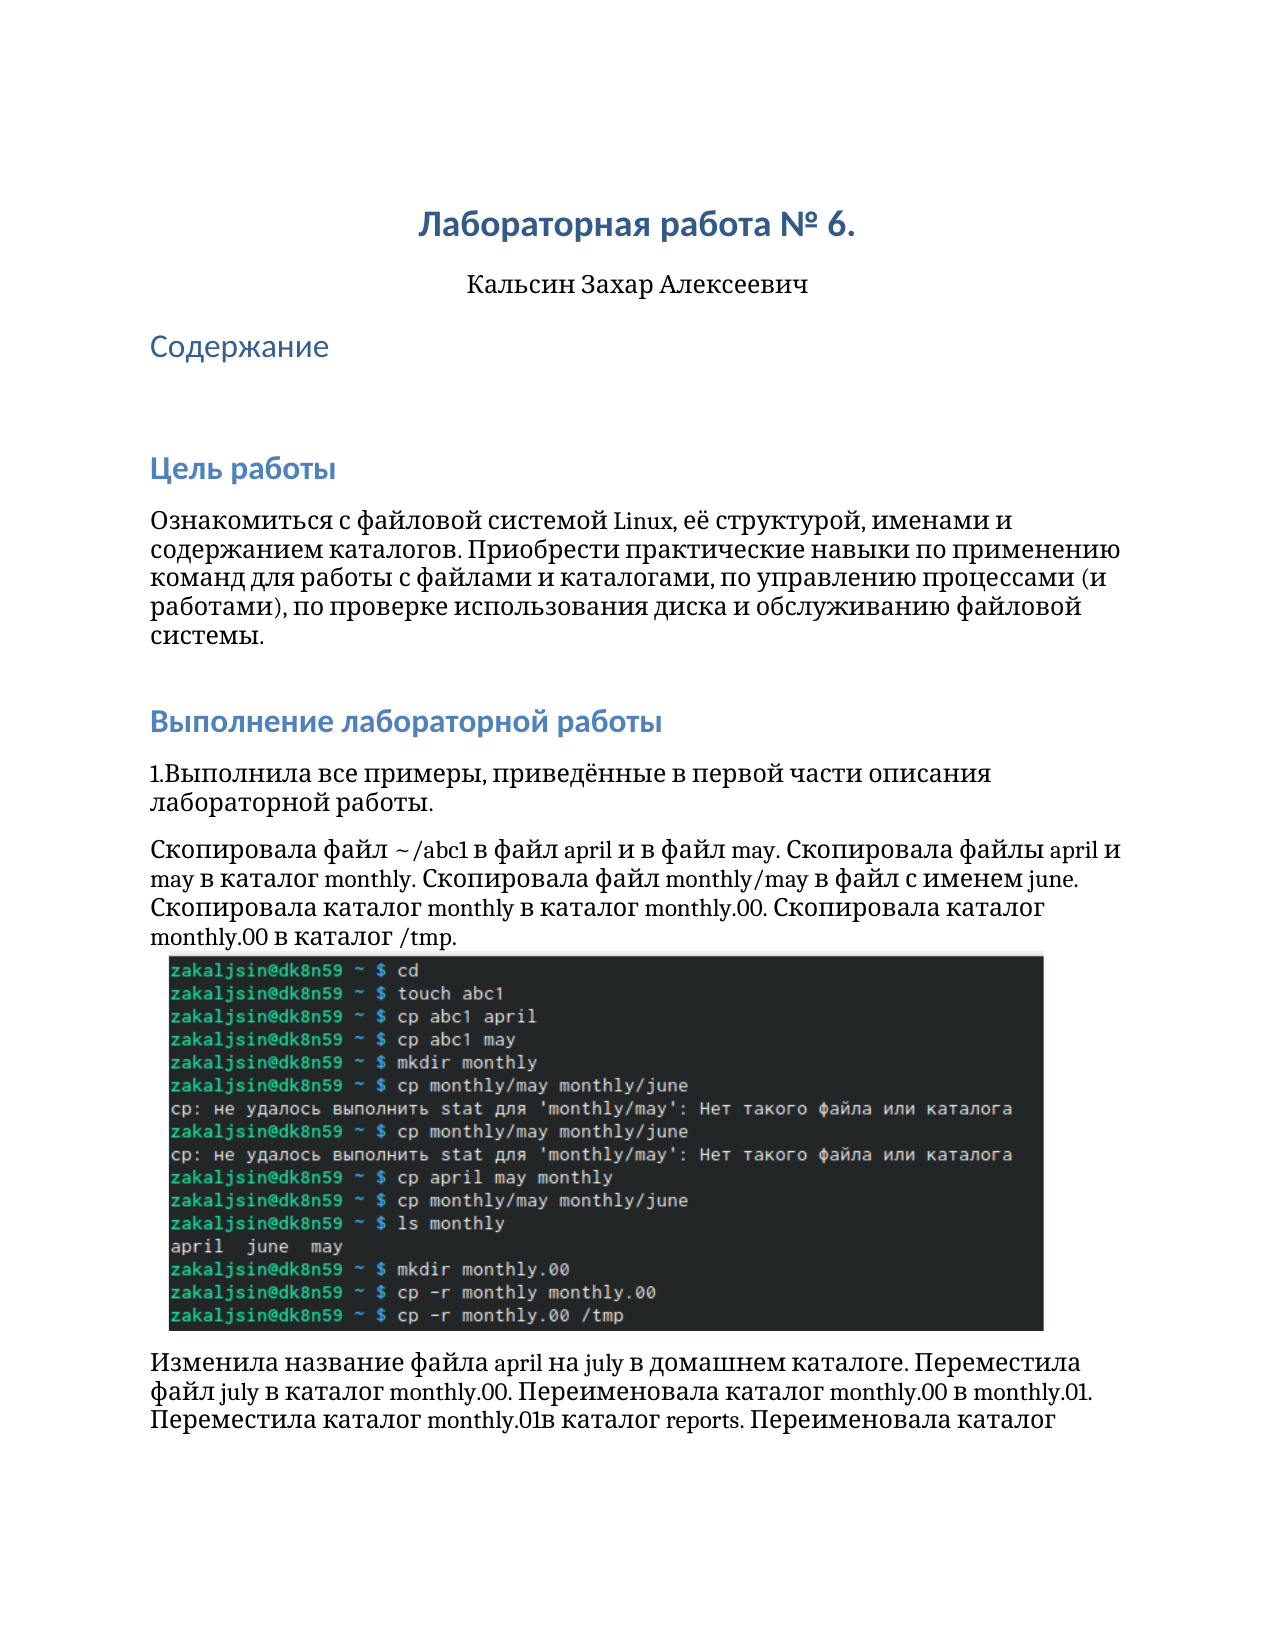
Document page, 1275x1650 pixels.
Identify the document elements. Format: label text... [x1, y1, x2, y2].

text Ознакомиться с файловой системой Linux, её структурой, именами и содержанием каталогов. Приобрести практические навыки по применению команд для работы с файлами и каталогами, по управлению процессами (и работами), по проверке использования диска и обслуживанию файловой системы. [150, 507, 1125, 651]
subtitle Выполнение лабораторной работы [150, 701, 1125, 741]
subtitle Цель работы [150, 447, 1125, 488]
text 1.Выполнила все примеры, приведённые в первой части описания лабораторной работы. [150, 760, 1125, 817]
text Кальсин Захар Алексеевич [150, 271, 1125, 299]
picture [168, 951, 1044, 1331]
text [150, 1349, 1125, 1435]
title Лабораторная работа № 6. [150, 200, 1125, 246]
